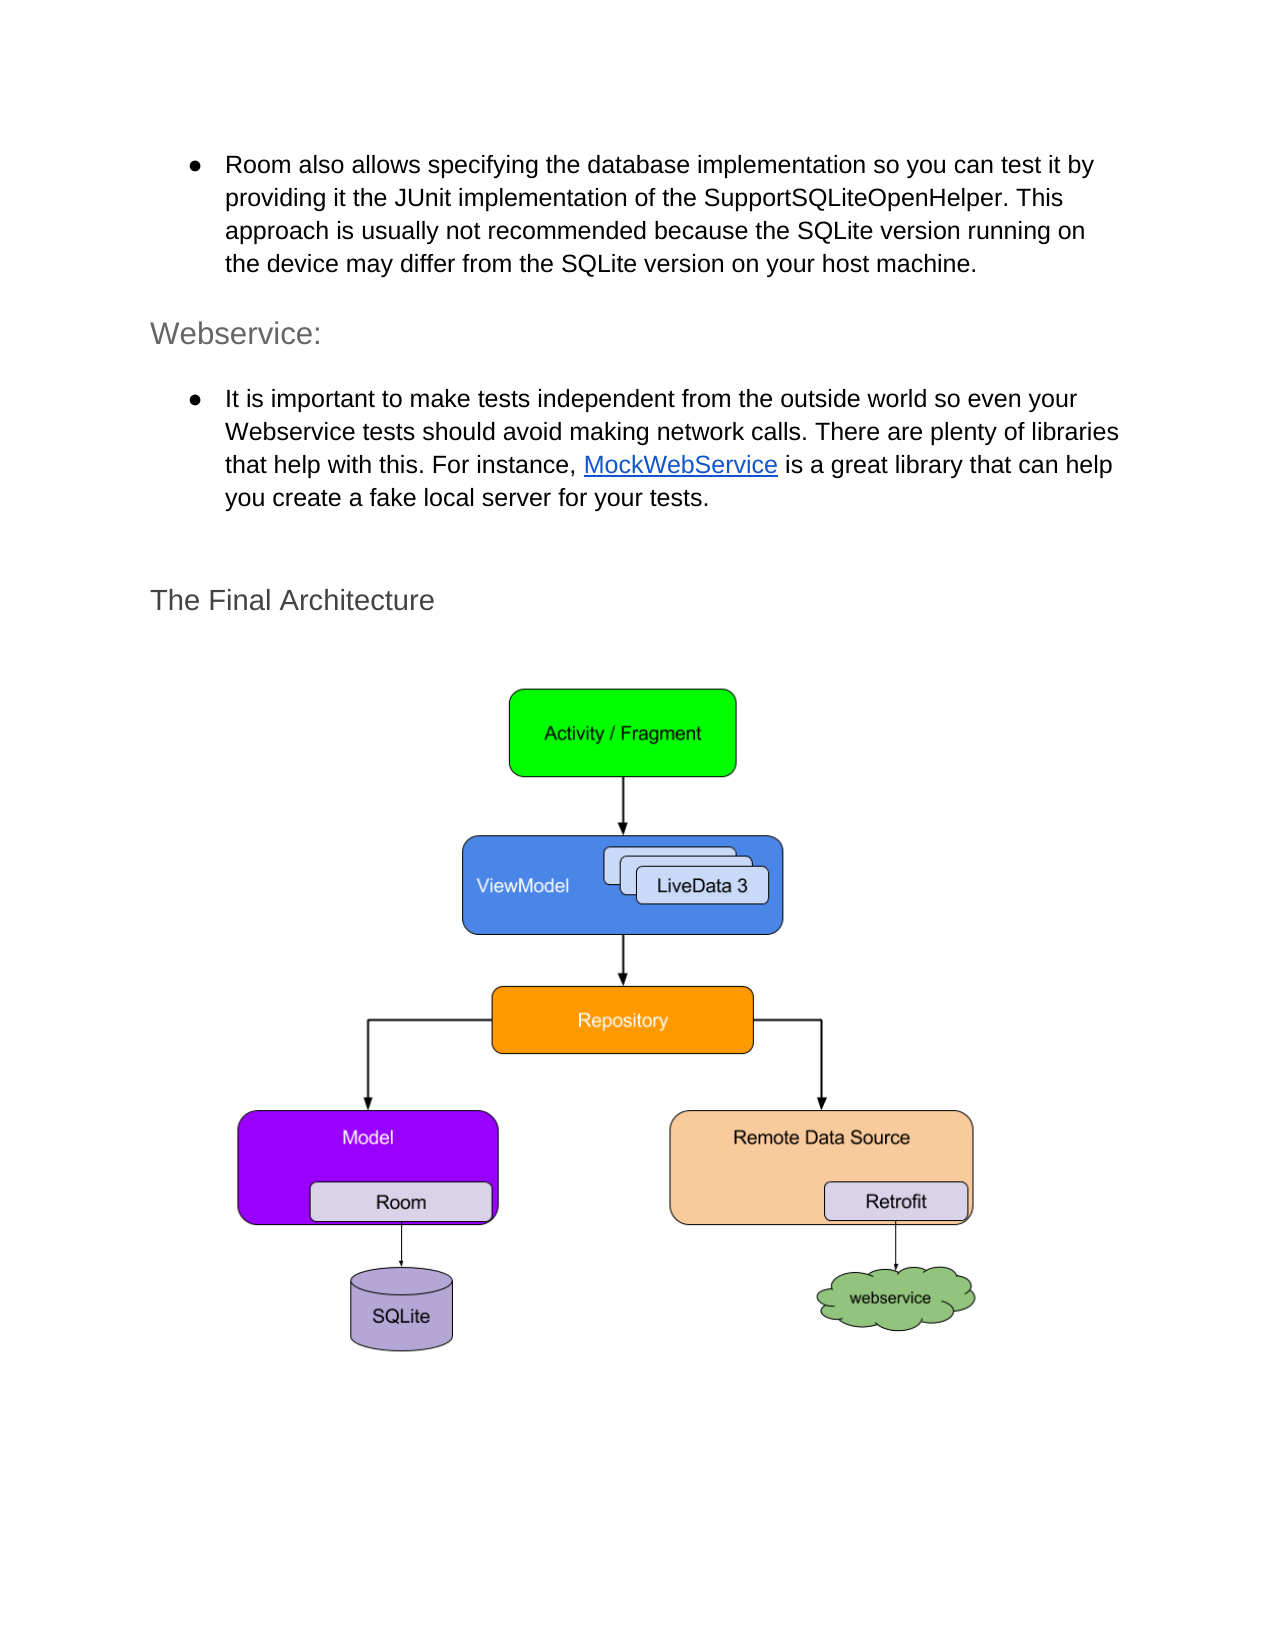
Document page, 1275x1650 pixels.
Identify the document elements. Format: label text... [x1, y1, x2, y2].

subtitle The Final Architecture [150, 583, 1125, 616]
list It is important to make tests independent from the outside world so even your Webservice tests should avoid making network calls. There are plenty of libraries that help with this. For instance, MockWebService is a great library that can help you create a fake local server for your tests. [187, 384, 1125, 512]
picture [150, 653, 1125, 1386]
subtitle Webservice: [150, 315, 1125, 351]
list Room also allows specifying the database implementation so you can test it by providing it the JUnit implementation of the SupportSQLiteOpenHelper. This approach is usually not recommended because the SQLite version running on the device may differ from the SQLite version on your host machine. [187, 150, 1125, 278]
